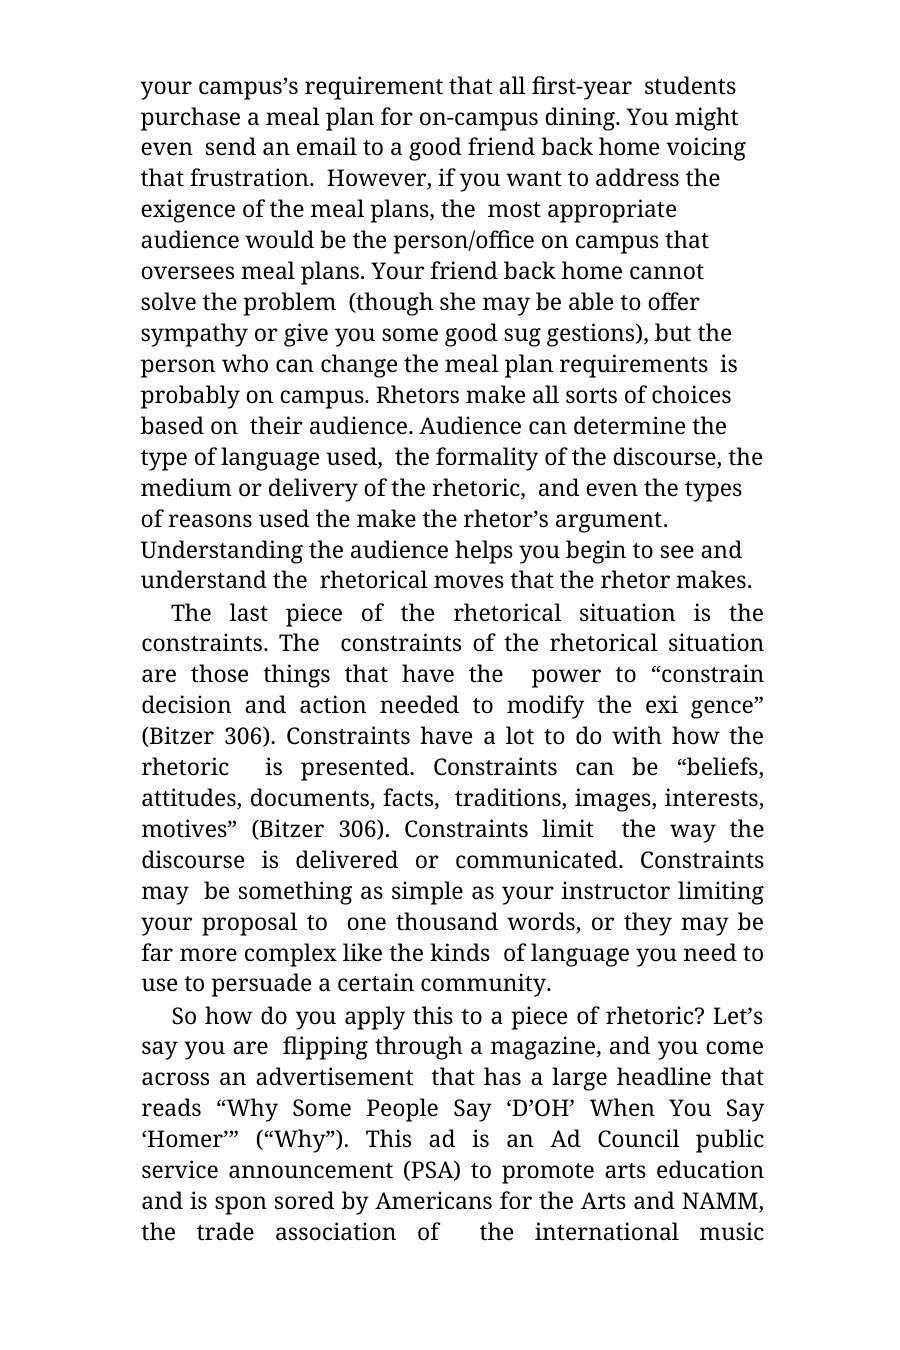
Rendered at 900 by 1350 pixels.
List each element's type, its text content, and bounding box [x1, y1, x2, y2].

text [140, 70, 765, 596]
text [141, 999, 765, 1247]
text The last piece of the rhetorical situation is the constraints. The constraints of the rhetorical situation are those things that have the power to “constrain decision and action needed to modify the exi gence” (Bitzer 306). Constraints have a lot to do with how the rhetoric is presented. Constraints can be “beliefs, attitudes, documents, facts, traditions, images, interests, motives” (Bitzer 306). Constraints limit the way the discourse is delivered or communicated. Constraints may be something as simple as your instructor limiting your proposal to one thousand words, or they may be far more complex like the kinds of language you need to use to persuade a certain community. [141, 596, 765, 999]
